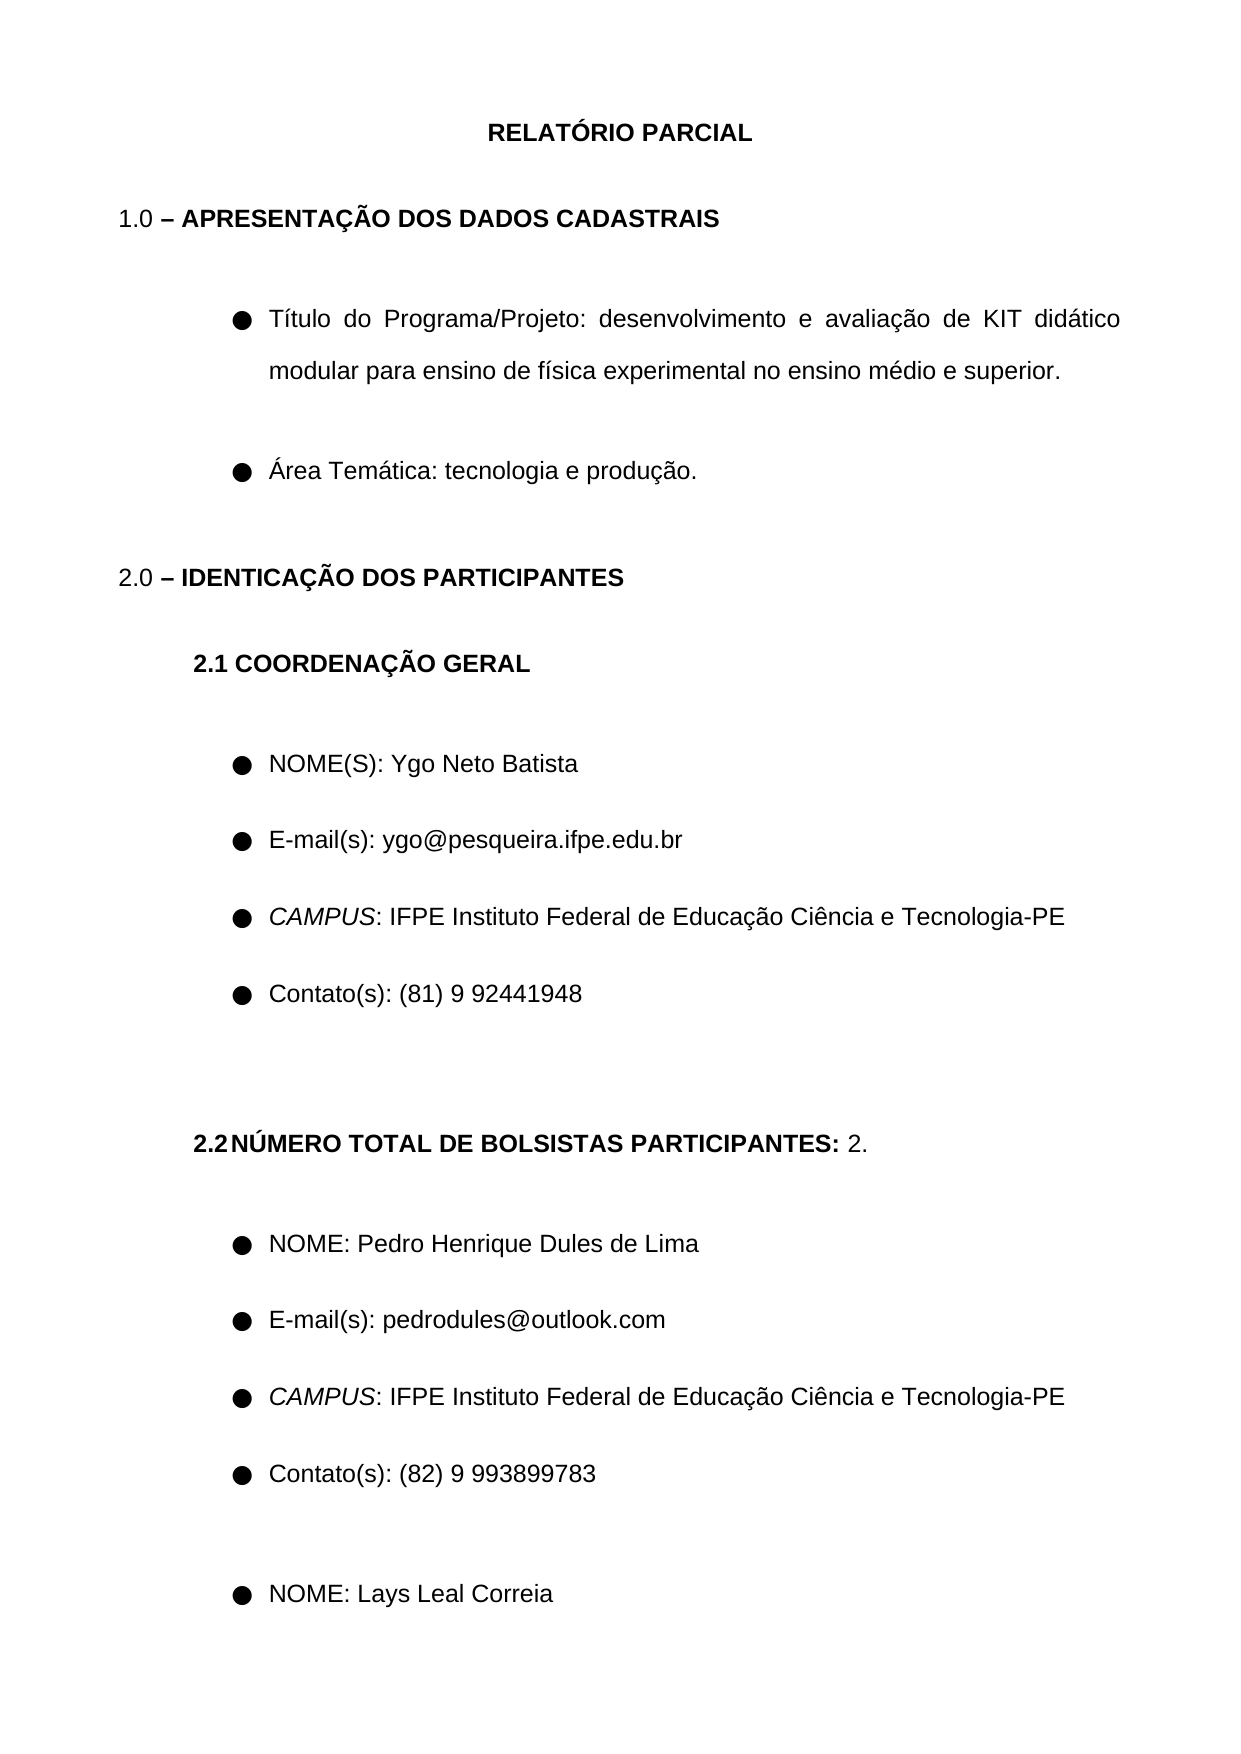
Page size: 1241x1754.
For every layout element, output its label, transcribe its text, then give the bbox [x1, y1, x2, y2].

list E-mail(s): pedrodules@outlook.com [231, 1292, 1122, 1343]
list Contato(s): (82) 9 993899783 [231, 1446, 1122, 1497]
list NOME: Lays Leal Correia [231, 1566, 1122, 1617]
text 2.1 COORDENAÇÃO GERAL [193, 649, 1122, 677]
list NOME: Pedro Henrique Dules de Lima [231, 1215, 1122, 1266]
list NÚMERO TOTAL DE BOLSISTAS PARTICIPANTES: 2. [193, 1129, 1122, 1157]
list NOME(S): Ygo Neto Batista [231, 735, 1122, 786]
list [231, 1369, 1122, 1420]
text RELATÓRIO PARCIAL [118, 118, 1122, 147]
list Área Temática: tecnologia e produção. [231, 442, 1122, 494]
list – APRESENTAÇÃO DOS DADOS CADASTRAIS [118, 204, 1122, 233]
list – IDENTICAÇÃO DOS PARTICIPANTES [118, 562, 1122, 591]
list Título do Programa/Projeto: desenvolvimento e avaliação de KIT didático modular para ensino de física experimental no ensino médio e superior. [231, 291, 1122, 385]
list E-mail(s): ygo@pesqueira.ifpe.edu.br [231, 812, 1122, 863]
list Contato(s): (81) 9 92441948 [231, 966, 1122, 1017]
list CAMPUS: IFPE Instituto Federal de Educação Ciência e Tecnologia-PE [231, 889, 1122, 940]
